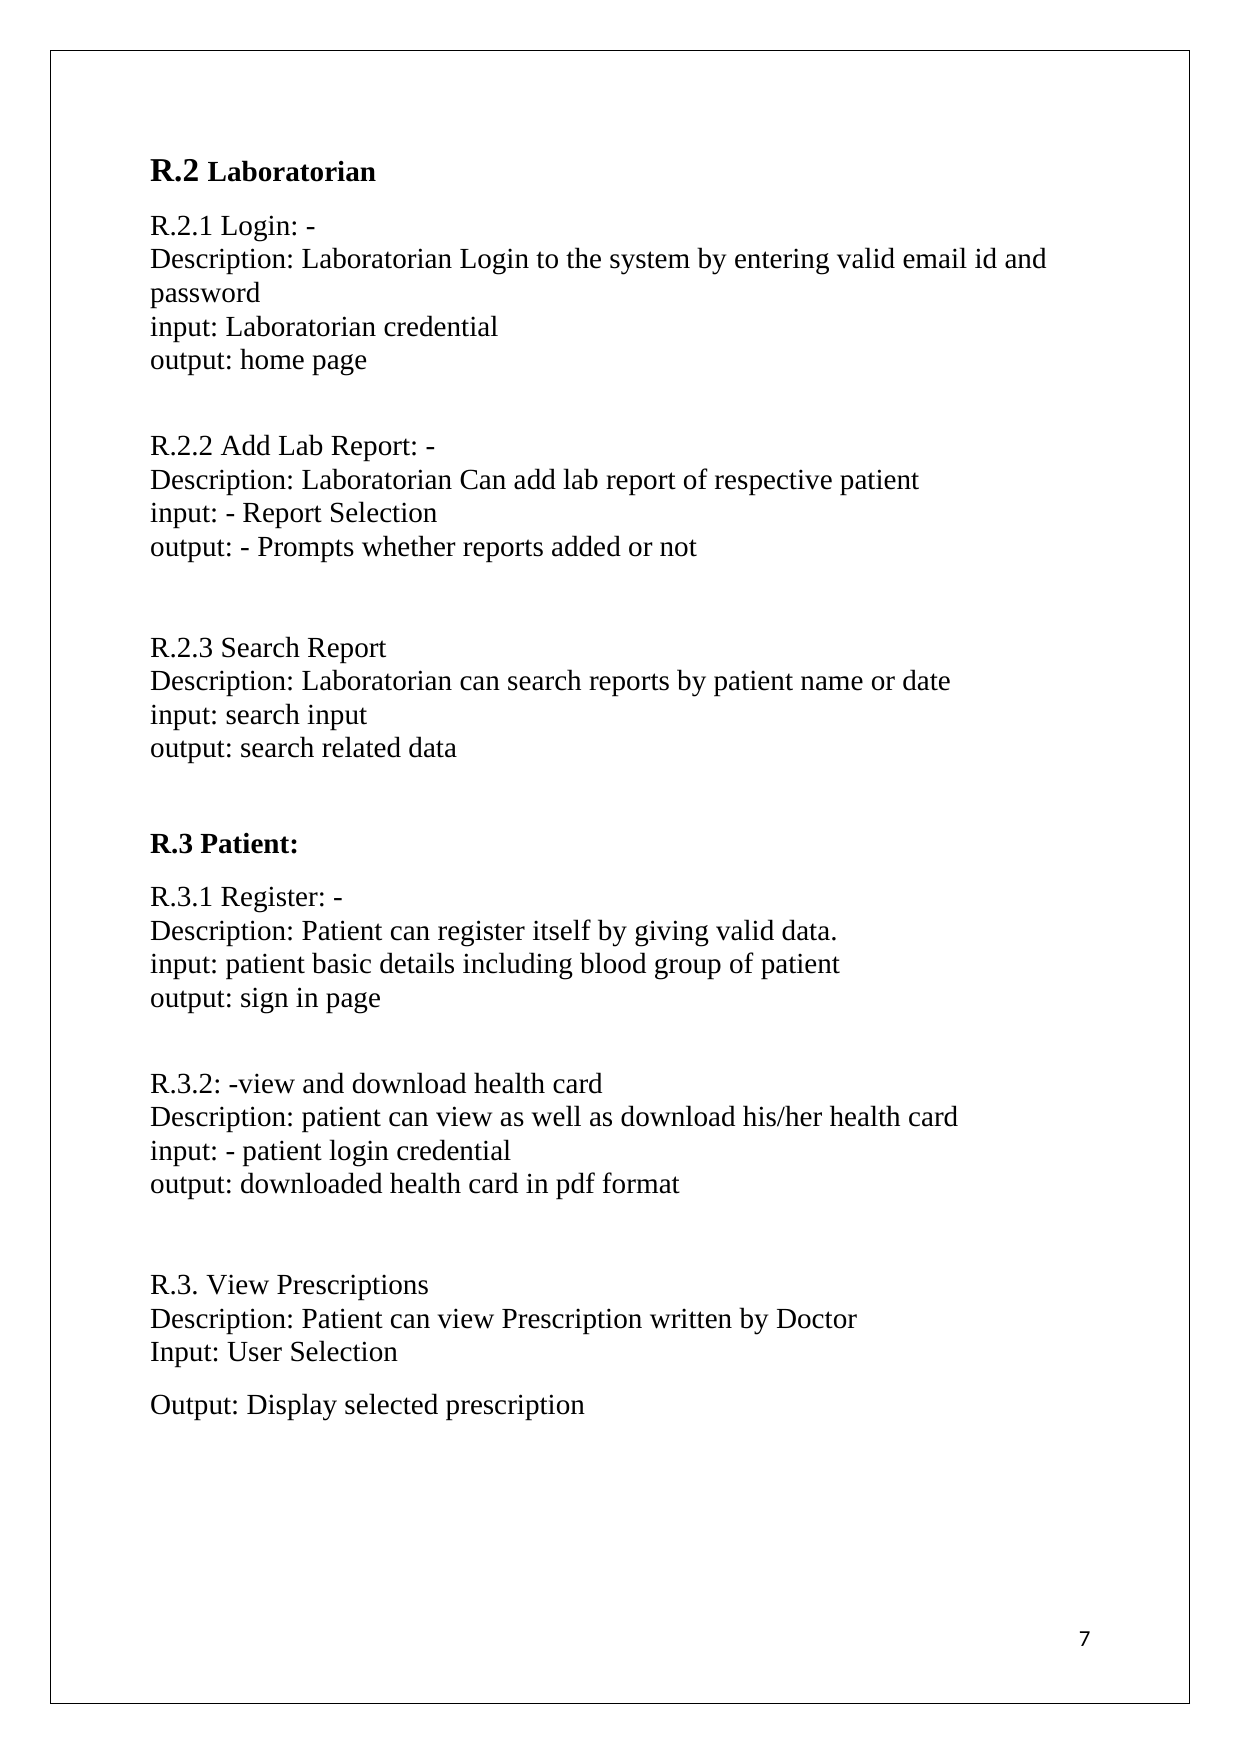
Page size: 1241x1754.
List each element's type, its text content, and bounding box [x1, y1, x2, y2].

text input: - Report Selection [150, 496, 1090, 529]
text R.2 Laboratorian [150, 150, 1090, 188]
text R.3. View Prescriptions [150, 1267, 1090, 1301]
text output: downloaded health card in pdf format [150, 1167, 1090, 1200]
text output: home page [150, 342, 1090, 376]
text Description: patient can view as well as download his/her health card [150, 1099, 1090, 1133]
text input: search input [150, 697, 1090, 730]
text Description: Laboratorian can search reports by patient name or date [150, 663, 1090, 697]
text R.3 Patient: [150, 826, 1090, 860]
text input: Laboratorian credential [150, 309, 1090, 342]
text output: - Prompts whether reports added or not [150, 529, 1090, 563]
text input: - patient login credential [150, 1133, 1090, 1167]
text R.2.3 Search Report [150, 630, 1090, 663]
text Input: User Selection [150, 1334, 1090, 1368]
text R.2.2 Add Lab Report: - [150, 428, 1090, 462]
text R.3.1 Register: - [150, 879, 1090, 913]
text input: patient basic details including blood group of patient [150, 946, 1090, 980]
text output: search related data [150, 730, 1090, 764]
text R.2.1 Login: - [150, 208, 1090, 242]
text Description: Patient can register itself by giving valid data. [150, 913, 1090, 946]
text output: sign in page [150, 980, 1090, 1013]
text Description: Laboratorian Login to the system by entering valid email id and password [150, 242, 1090, 309]
text Description: Patient can view Prescription written by Doctor [150, 1301, 1090, 1334]
text Output: Display selected prescription [150, 1387, 1090, 1421]
text Description: Laboratorian Can add lab report of respective patient [150, 462, 1090, 496]
text R.3.2: -view and download health card [150, 1066, 1090, 1099]
